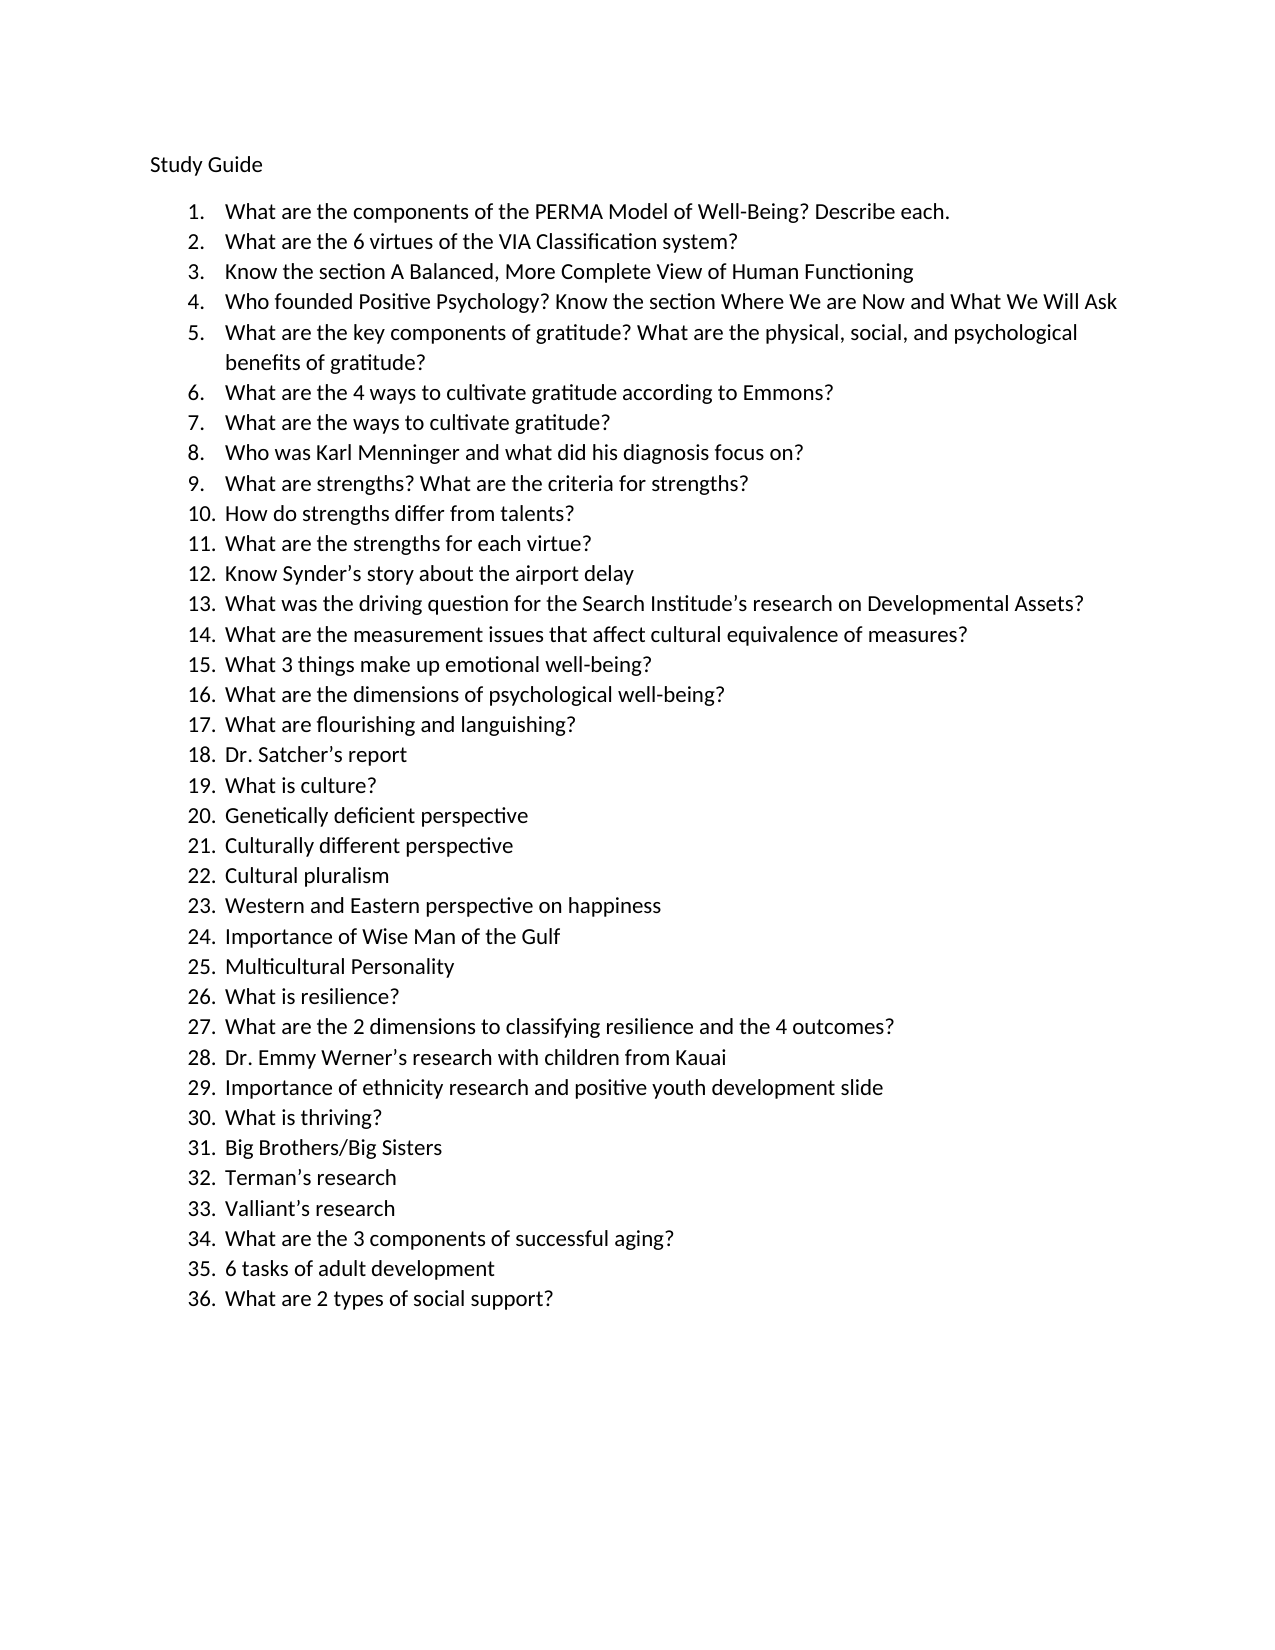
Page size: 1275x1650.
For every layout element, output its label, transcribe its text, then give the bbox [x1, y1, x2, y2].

list What are the 6 virtues of the VIA Classification system? [187, 227, 1125, 255]
list What are the 4 ways to cultivate gratitude according to Emmons? [187, 378, 1125, 406]
list What is thriving? [187, 1103, 1125, 1131]
list What are flourishing and languishing? [187, 710, 1125, 738]
list Dr. Emmy Werner’s research with children from Kauai [187, 1043, 1125, 1071]
list What are the 2 dimensions to classifying resilience and the 4 outcomes? [187, 1012, 1125, 1041]
list Cultural pluralism [187, 861, 1125, 889]
list Big Brothers/Big Sisters [187, 1133, 1125, 1161]
list What are the components of the PERMA Model of Well-Being? Describe each. [187, 197, 1125, 225]
list What 3 things make up emotional well-being? [187, 650, 1125, 678]
list What is resilience? [187, 982, 1125, 1010]
list Culturally different perspective [187, 831, 1125, 859]
list What was the driving question for the Search Institude’s research on Developmental Assets? [187, 589, 1125, 618]
list Importance of ethnicity research and positive youth development slide [187, 1073, 1125, 1101]
list Dr. Satcher’s report [187, 741, 1125, 769]
list What is culture? [187, 771, 1125, 799]
text Study Guide [150, 150, 1125, 178]
list What are the strengths for each virtue? [187, 529, 1125, 557]
list Genetically deficient perspective [187, 801, 1125, 829]
list Terman’s research [187, 1163, 1125, 1192]
list Importance of Wise Man of the Gulf [187, 922, 1125, 950]
list How do strengths differ from talents? [187, 499, 1125, 527]
list What are the dimensions of psychological well-being? [187, 680, 1125, 708]
list What are the measurement issues that affect cultural equivalence of measures? [187, 620, 1125, 648]
list Know the section A Balanced, More Complete View of Human Functioning [187, 257, 1125, 285]
list What are the 3 components of successful aging? [187, 1224, 1125, 1252]
list Who was Karl Menninger and what did his diagnosis focus on? [187, 438, 1125, 467]
list What are the ways to cultivate gratitude? [187, 408, 1125, 436]
list Multicultural Personality [187, 952, 1125, 980]
list Know Synder’s story about the airport delay [187, 559, 1125, 587]
list Valliant’s research [187, 1194, 1125, 1222]
list Western and Eastern perspective on happiness [187, 892, 1125, 920]
list What are 2 types of social support? [187, 1284, 1125, 1312]
list 6 tasks of adult development [187, 1254, 1125, 1282]
list What are the key components of gratitude? What are the physical, social, and psychological benefits of gratitude? [187, 318, 1125, 376]
list What are strengths? What are the criteria for strengths? [187, 469, 1125, 497]
list Who founded Positive Psychology? Know the section Where We are Now and What We Will Ask [187, 287, 1125, 316]
